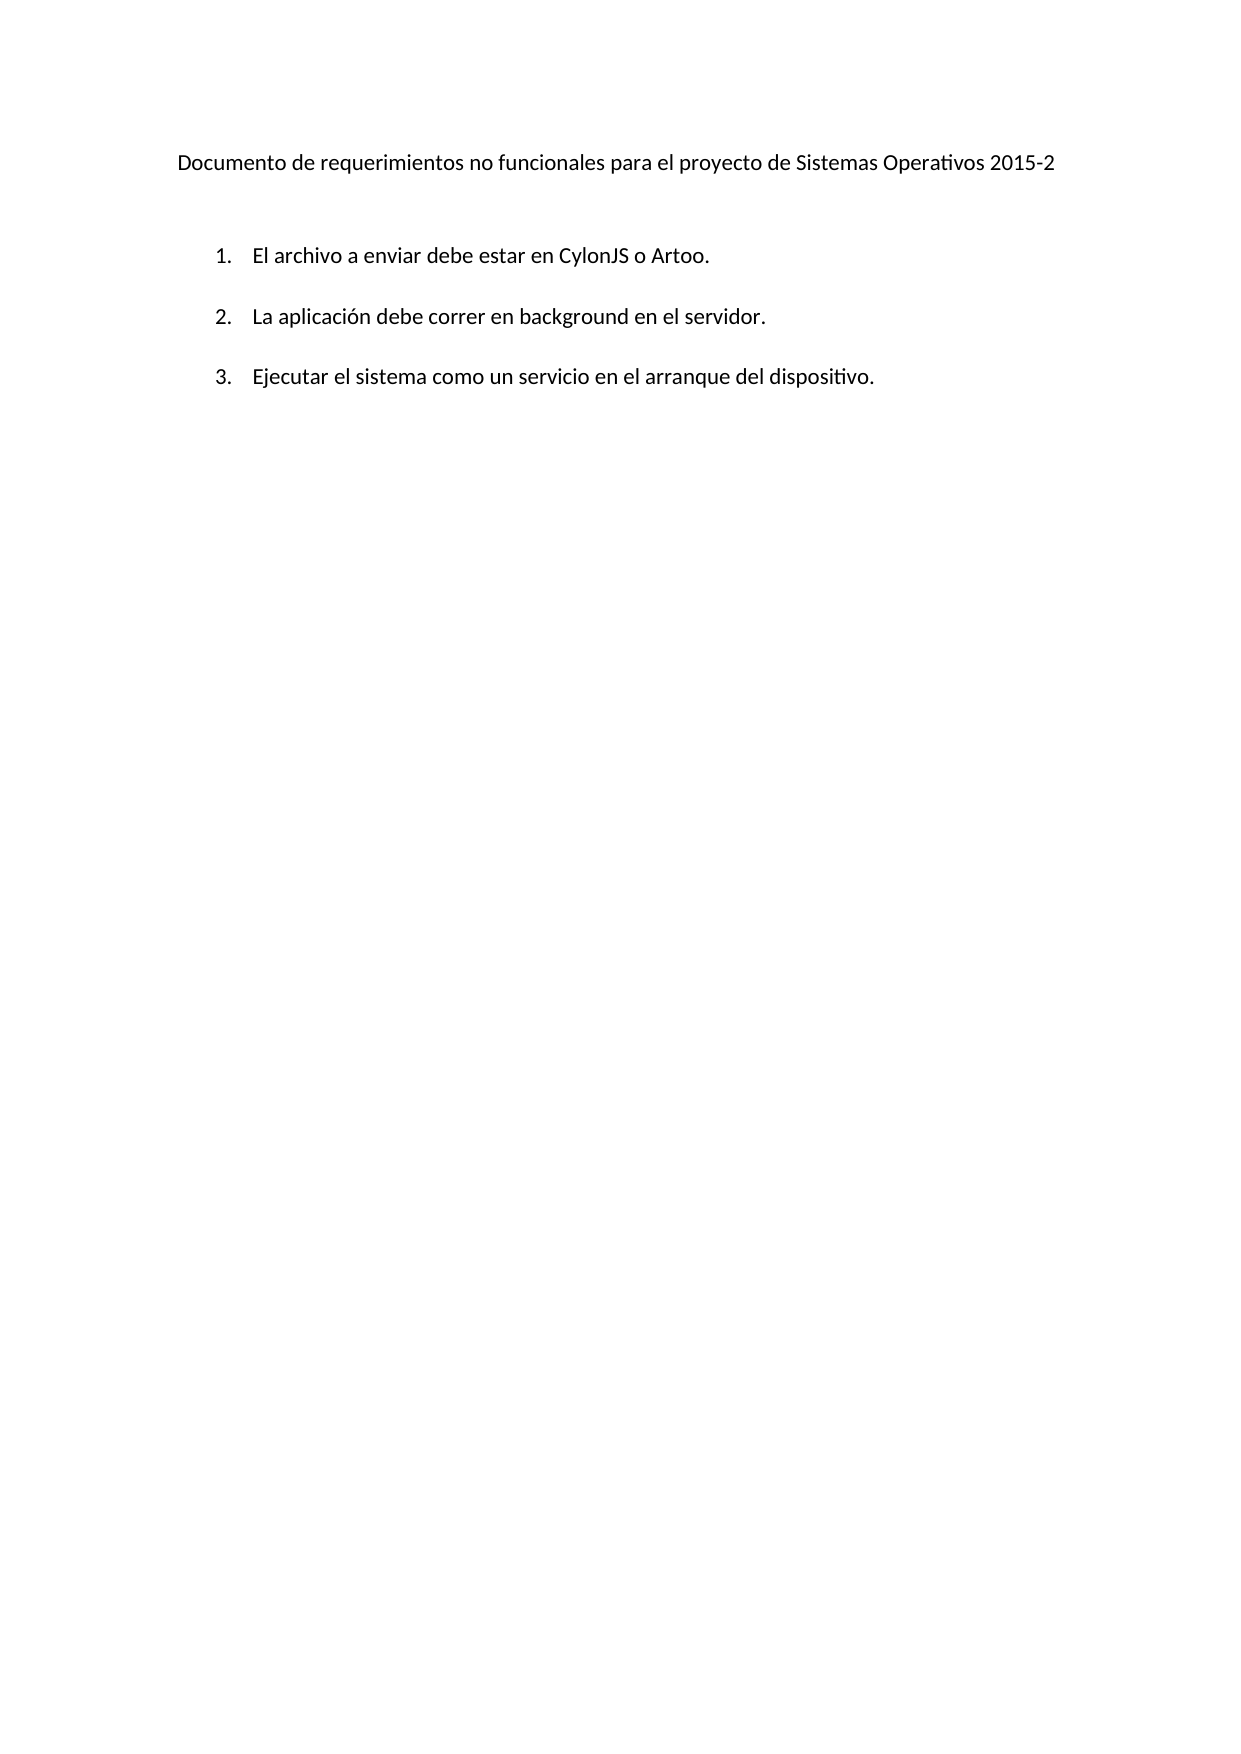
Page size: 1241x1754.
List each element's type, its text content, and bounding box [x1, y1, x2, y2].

list La aplicación debe correr en background en el servidor. [215, 302, 1063, 330]
list Ejecutar el sistema como un servicio en el arranque del dispositivo. [215, 362, 1063, 390]
text Documento de requerimientos no funcionales para el proyecto de Sistemas Operativos 2015-2 [177, 148, 1063, 176]
list El archivo a enviar debe estar en CylonJS o Artoo. [215, 241, 1063, 269]
